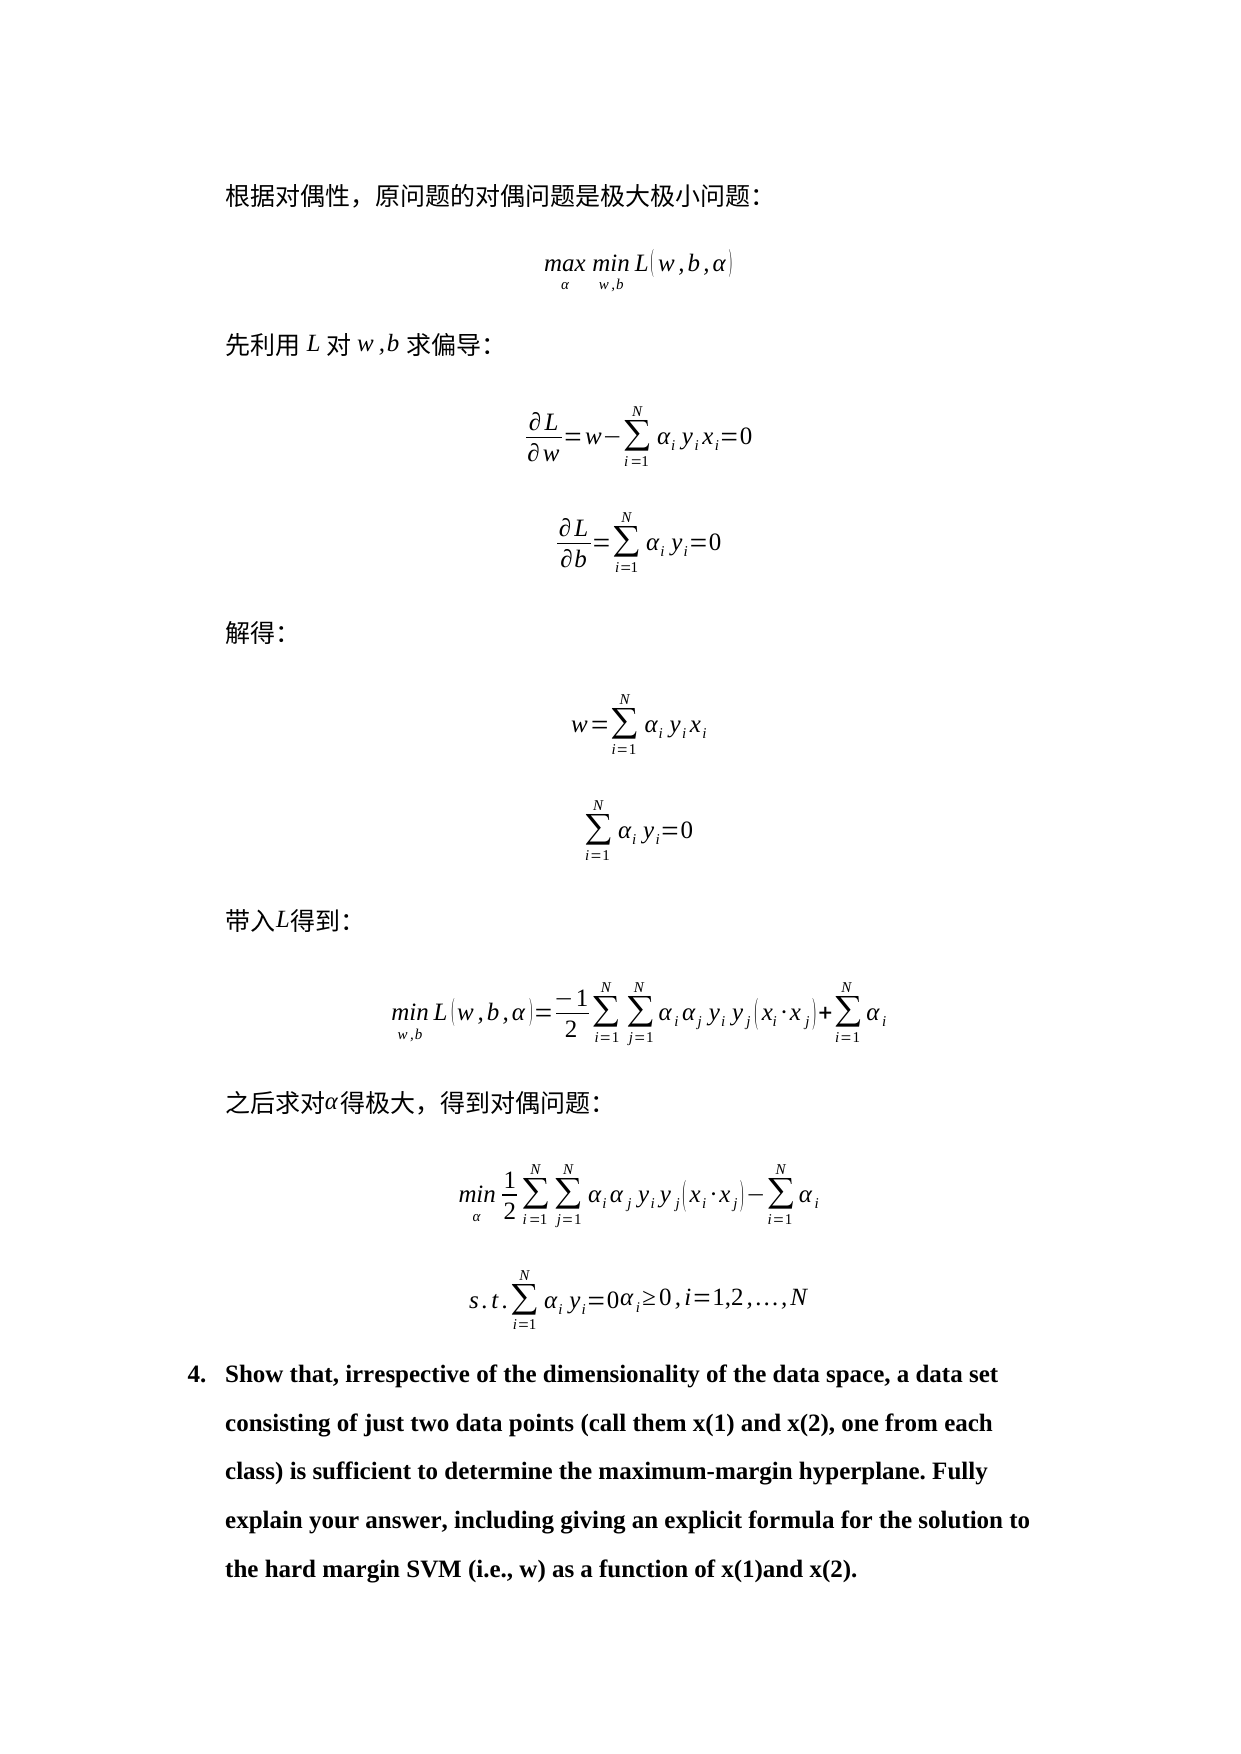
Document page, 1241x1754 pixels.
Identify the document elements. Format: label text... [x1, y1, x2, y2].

text 之后求对得极大，得到对偶问题： [225, 1069, 1053, 1134]
text 解得： [225, 599, 1053, 664]
text 带入得到： [225, 887, 1053, 952]
list Show that, irrespective of the dimensionality of the data space, a data set consisting of just two data points (call them x(1) and x(2), one from each class) is sufficient to determine the maximum-margin hyperplane. Fully explain your answer, including giving an explicit formula for the solution to the hard margin SVM (i.e., w) as a function of x(1)and x(2). [187, 1357, 1053, 1584]
text 根据对偶性，原问题的对偶问题是极大极小问题： [225, 162, 1053, 227]
text 先利用 对 求偏导： [225, 311, 1053, 376]
